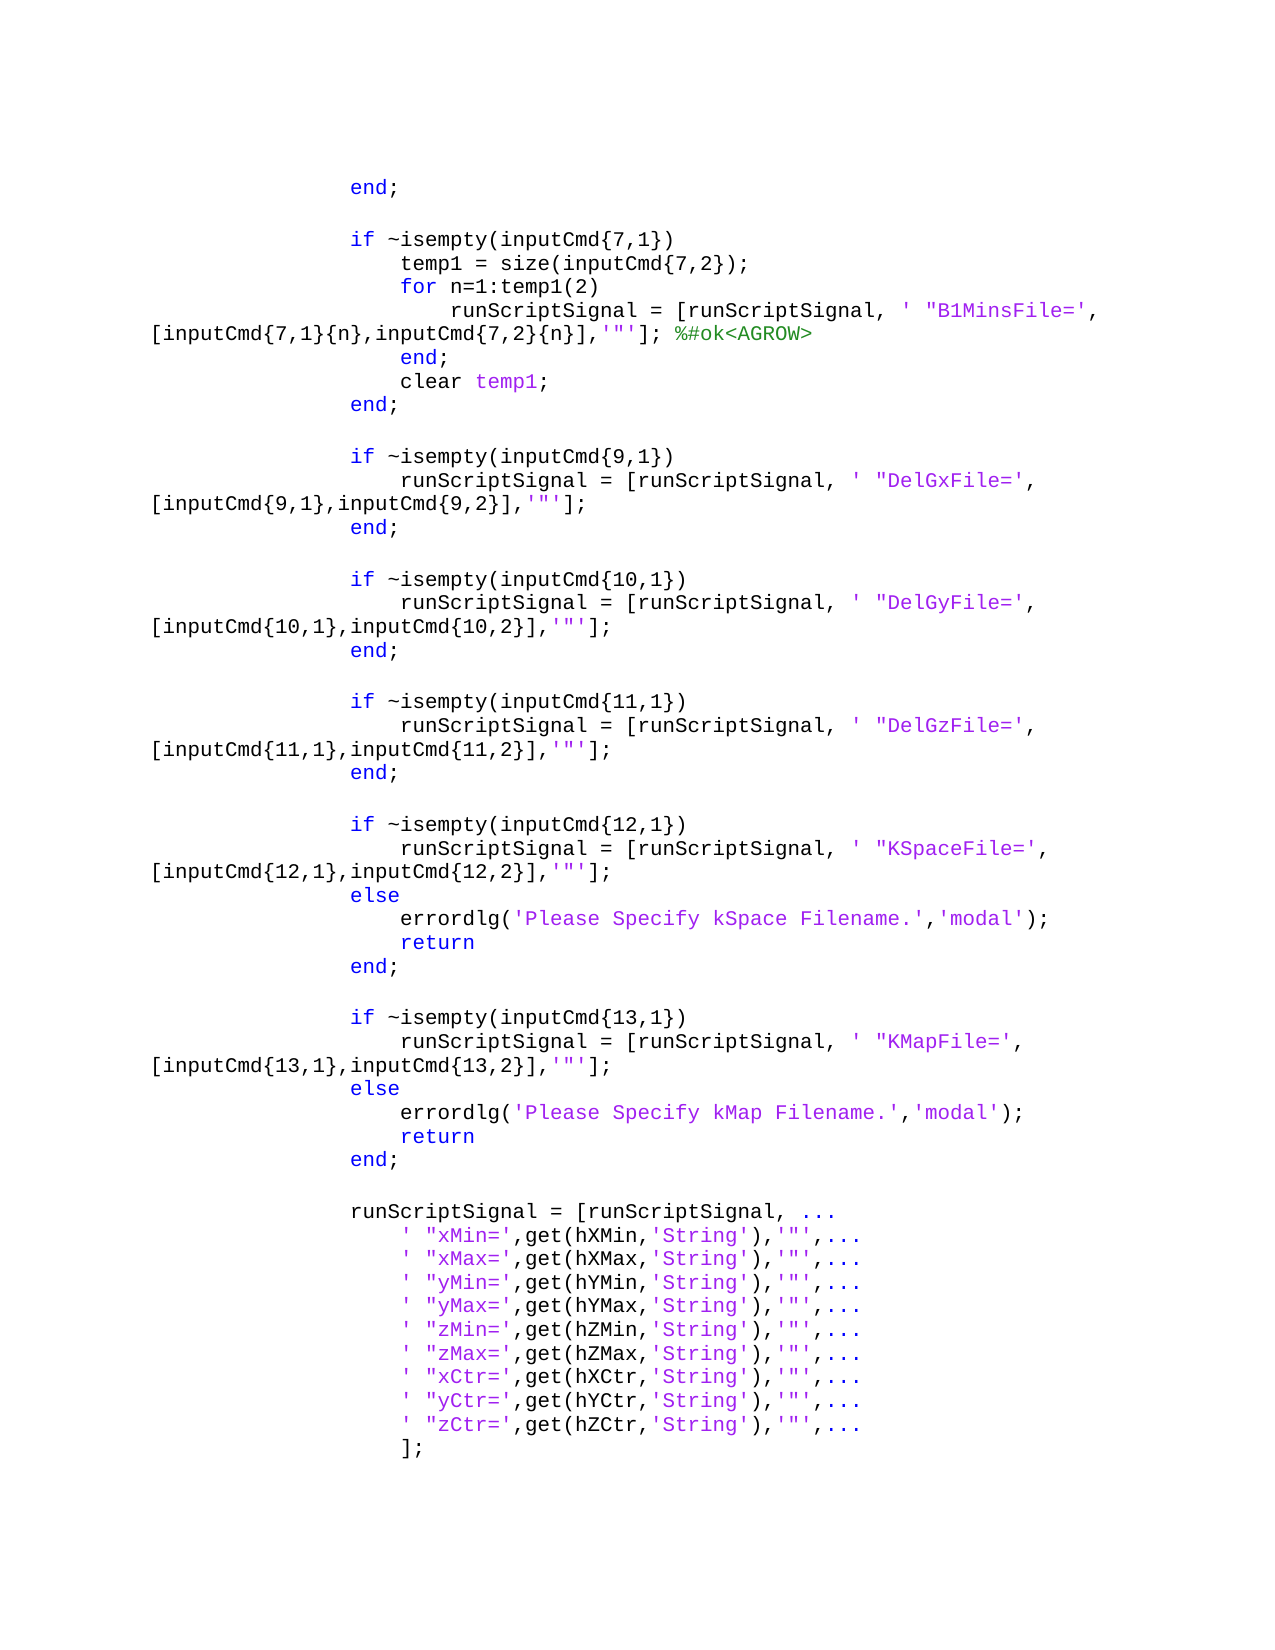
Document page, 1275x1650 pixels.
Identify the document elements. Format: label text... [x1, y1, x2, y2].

text runScriptSignal = [runScriptSignal, ' "DelGzFile=',[inputCmd{11,1},inputCmd{11,2}],'"']; [150, 715, 1125, 762]
text clear temp1; [150, 371, 1125, 394]
text runScriptSignal = [runScriptSignal, ... [150, 1201, 1125, 1224]
text ' "zMax=',get(hZMax,'String'),'"',... [150, 1343, 1125, 1366]
text ' "xMin=',get(hXMin,'String'),'"',... [150, 1224, 1125, 1248]
text ' "yCtr=',get(hYCtr,'String'),'"',... [150, 1390, 1125, 1414]
text runScriptSignal = [runScriptSignal, ' "B1MinsFile=',[inputCmd{7,1}{n},inputCmd{7,2}{n}],'"']; %#ok<AGROW> [150, 300, 1125, 347]
text temp1 = size(inputCmd{7,2}); [150, 252, 1125, 276]
text end; [150, 1149, 1125, 1173]
text if ~isempty(inputCmd{10,1}) [150, 569, 1125, 592]
text ' "xCtr=',get(hXCtr,'String'),'"',... [150, 1366, 1125, 1390]
text errordlg('Please Specify kSpace Filename.','modal'); [150, 908, 1125, 932]
text end; [150, 394, 1125, 418]
text end; [150, 347, 1125, 371]
text else [150, 885, 1125, 908]
text end; [150, 177, 1125, 201]
text ' "yMax=',get(hYMax,'String'),'"',... [150, 1296, 1125, 1319]
text return [150, 1126, 1125, 1149]
text runScriptSignal = [runScriptSignal, ' "KMapFile=',[inputCmd{13,1},inputCmd{13,2}],'"']; [150, 1031, 1125, 1078]
text runScriptSignal = [runScriptSignal, ' "KSpaceFile=',[inputCmd{12,1},inputCmd{12,2}],'"']; [150, 837, 1125, 885]
text end; [150, 956, 1125, 979]
text if ~isempty(inputCmd{9,1}) [150, 446, 1125, 470]
text if ~isempty(inputCmd{13,1}) [150, 1007, 1125, 1031]
text if ~isempty(inputCmd{12,1}) [150, 814, 1125, 837]
text end; [150, 517, 1125, 541]
text if ~isempty(inputCmd{7,1}) [150, 229, 1125, 252]
text ]; [150, 1437, 1125, 1461]
text ' "xMax=',get(hXMax,'String'),'"',... [150, 1248, 1125, 1272]
text runScriptSignal = [runScriptSignal, ' "DelGyFile=',[inputCmd{10,1},inputCmd{10,2}],'"']; [150, 592, 1125, 639]
text for n=1:temp1(2) [150, 276, 1125, 300]
text ' "yMin=',get(hYMin,'String'),'"',... [150, 1272, 1125, 1296]
text else [150, 1078, 1125, 1102]
text ' "zCtr=',get(hZCtr,'String'),'"',... [150, 1414, 1125, 1437]
text return [150, 932, 1125, 956]
text ' "zMin=',get(hZMin,'String'),'"',... [150, 1319, 1125, 1343]
text runScriptSignal = [runScriptSignal, ' "DelGxFile=',[inputCmd{9,1},inputCmd{9,2}],'"']; [150, 470, 1125, 517]
text end; [150, 762, 1125, 786]
text errordlg('Please Specify kMap Filename.','modal'); [150, 1102, 1125, 1126]
text end; [150, 639, 1125, 663]
text if ~isempty(inputCmd{11,1}) [150, 691, 1125, 715]
